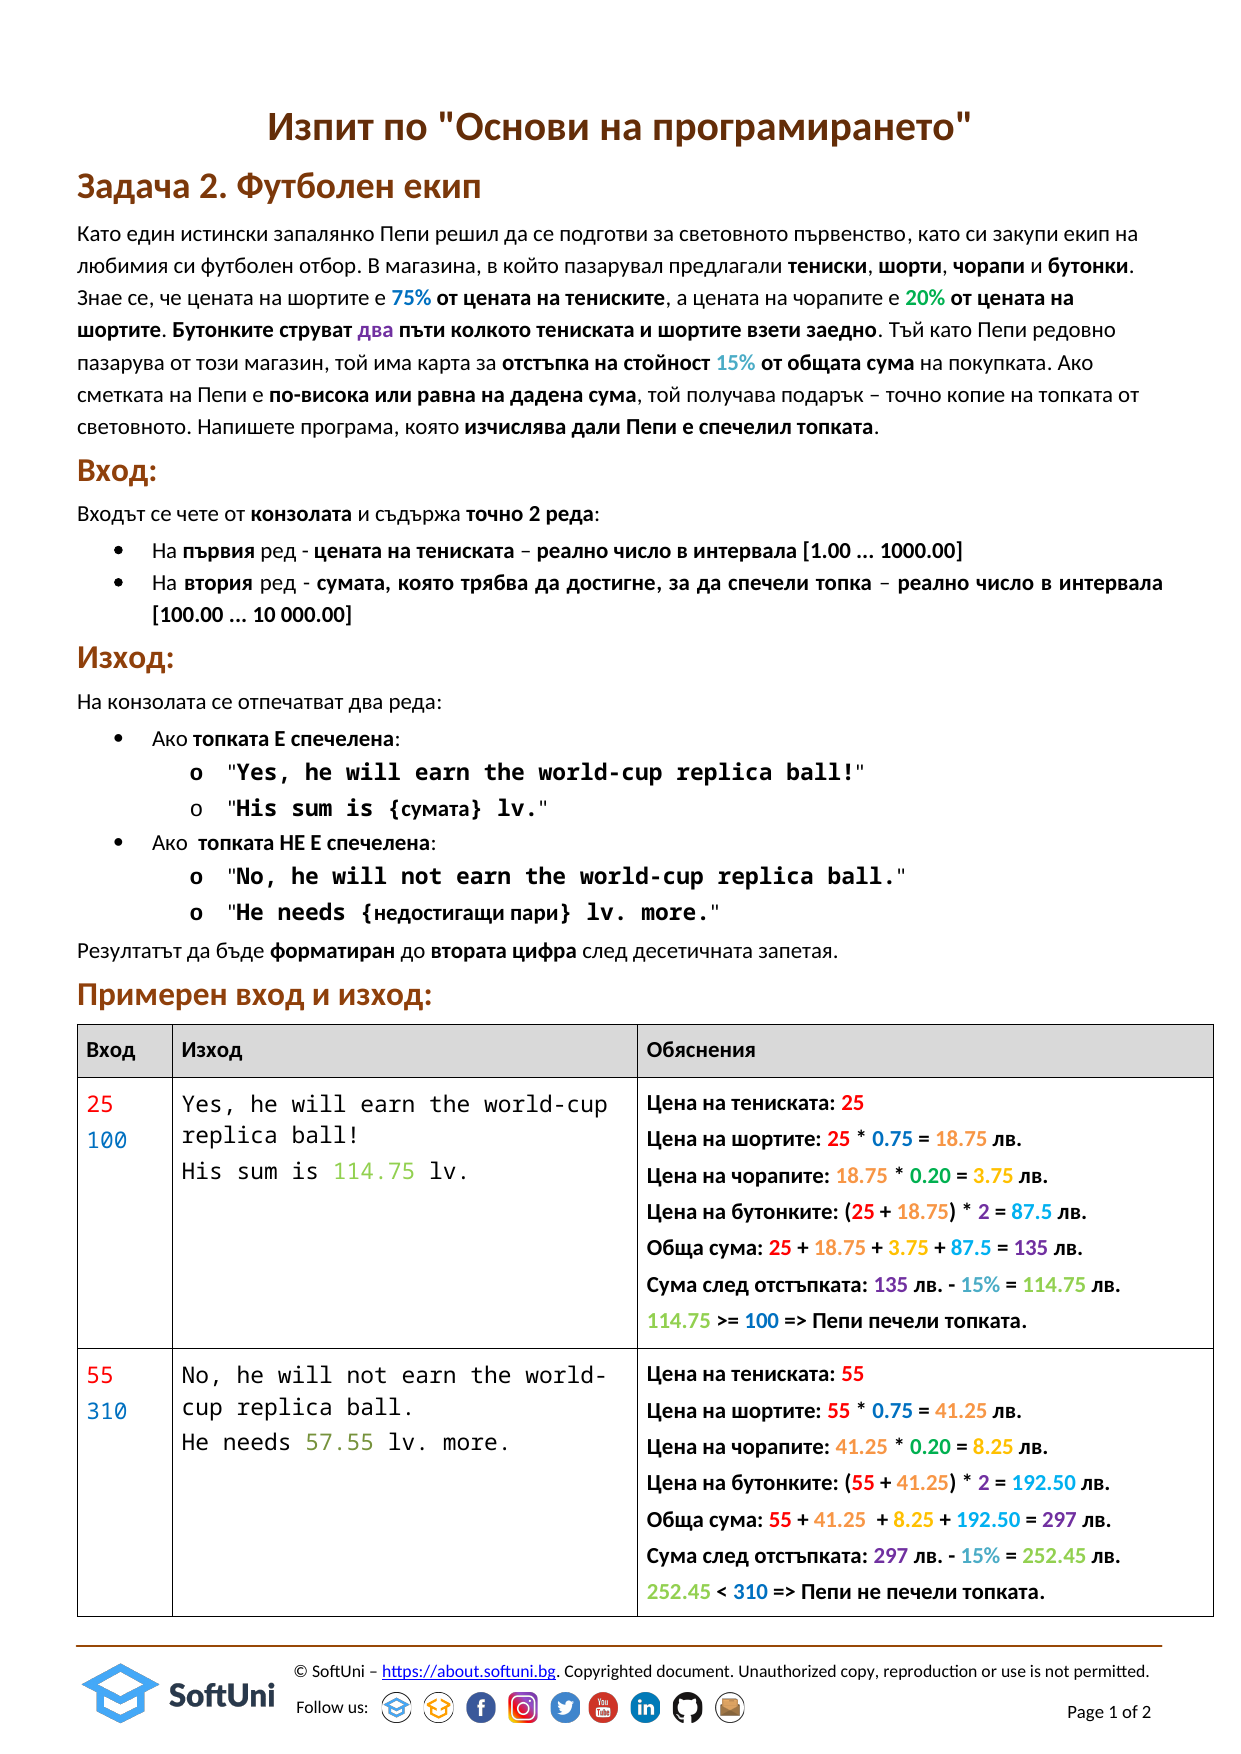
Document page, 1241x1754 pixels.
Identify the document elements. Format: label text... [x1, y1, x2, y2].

table_header Вход [78, 1025, 172, 1077]
picture [672, 1692, 703, 1723]
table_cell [638, 1349, 1213, 1616]
picture [381, 1692, 412, 1723]
picture [630, 1692, 639, 1701]
subtitle Задача 2. Футболен екип [77, 162, 1163, 208]
picture [652, 1716, 660, 1723]
list Ако топката НЕ Е спечелена: [114, 828, 1163, 856]
list "No, he will not earn the world-cup replica ball." [189, 860, 1163, 892]
subtitle Изход: [77, 637, 1163, 677]
table_header Изход [173, 1025, 637, 1077]
subtitle Примерен вход и изход: [77, 973, 1163, 1014]
list На първия ред - цената на тениската – реално число в интервала [1.00 ... 1000.00] [114, 536, 1163, 564]
list "His sum is {сумата} lv." [189, 792, 1163, 823]
subtitle Изпит по "Основи на програмирането" [77, 99, 1163, 150]
table_cell 55 310 [78, 1349, 172, 1616]
picture [630, 1714, 639, 1723]
picture [644, 1705, 654, 1714]
list "Yes, he will earn the world-cup replica ball!" [189, 756, 1163, 787]
text Като един истински запалянко Пепи решил да се подготви за световното първенство, като си закупи екип на любимия си футболен отбор. В магазина, в който пазарувал предлагали тениски, шорти, чорапи и бутонки. Знае се, че цената на шортите е 75% от цената на тениските, а цената на чорапите е 20% от цената на шортите. Бутонките струват два пъти колкото тениската и шортите взети заедно. Тъй като Пепи редовно пазарува от този магазин, той има карта за отстъпка на стойност 15% от общата сума на покупката. Ако сметката на Пепи е по-висока или равна на дадена сума, той получава подарък – точно копие на топката от световното. Напишете програма, която изчислява дали Пепи е спечелил топката. [77, 219, 1163, 440]
picture [652, 1692, 660, 1699]
picture [508, 1692, 538, 1723]
list На втория ред - сумата, която трябва да достигне, за да спечели топка – реално число в интервала [100.00 ... 10 000.00] [114, 568, 1163, 628]
table_cell 25 100 [78, 1078, 172, 1348]
picture [75, 1658, 281, 1729]
table_header Обяснения [638, 1025, 1213, 1077]
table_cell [173, 1349, 637, 1616]
picture [466, 1692, 496, 1723]
picture [550, 1692, 580, 1723]
text Входът се чете от конзолата и съдържа точно 2 реда: [77, 499, 1163, 527]
picture [715, 1692, 745, 1723]
list Ако топката Е спечелена: [114, 724, 1163, 752]
picture [423, 1692, 454, 1723]
text Резултатът да бъде форматиран до втората цифра след десетичната запетая. [77, 937, 1163, 964]
list "He needs {недостигащи пари} lv. more." [189, 896, 1163, 928]
picture [588, 1692, 618, 1723]
table_cell Yes, he will earn the world-cup replica ball! His sum is 114.75 lv. [173, 1078, 637, 1348]
text На конзолата се отпечатват два реда: [77, 687, 1163, 716]
subtitle Вход: [77, 448, 1163, 489]
